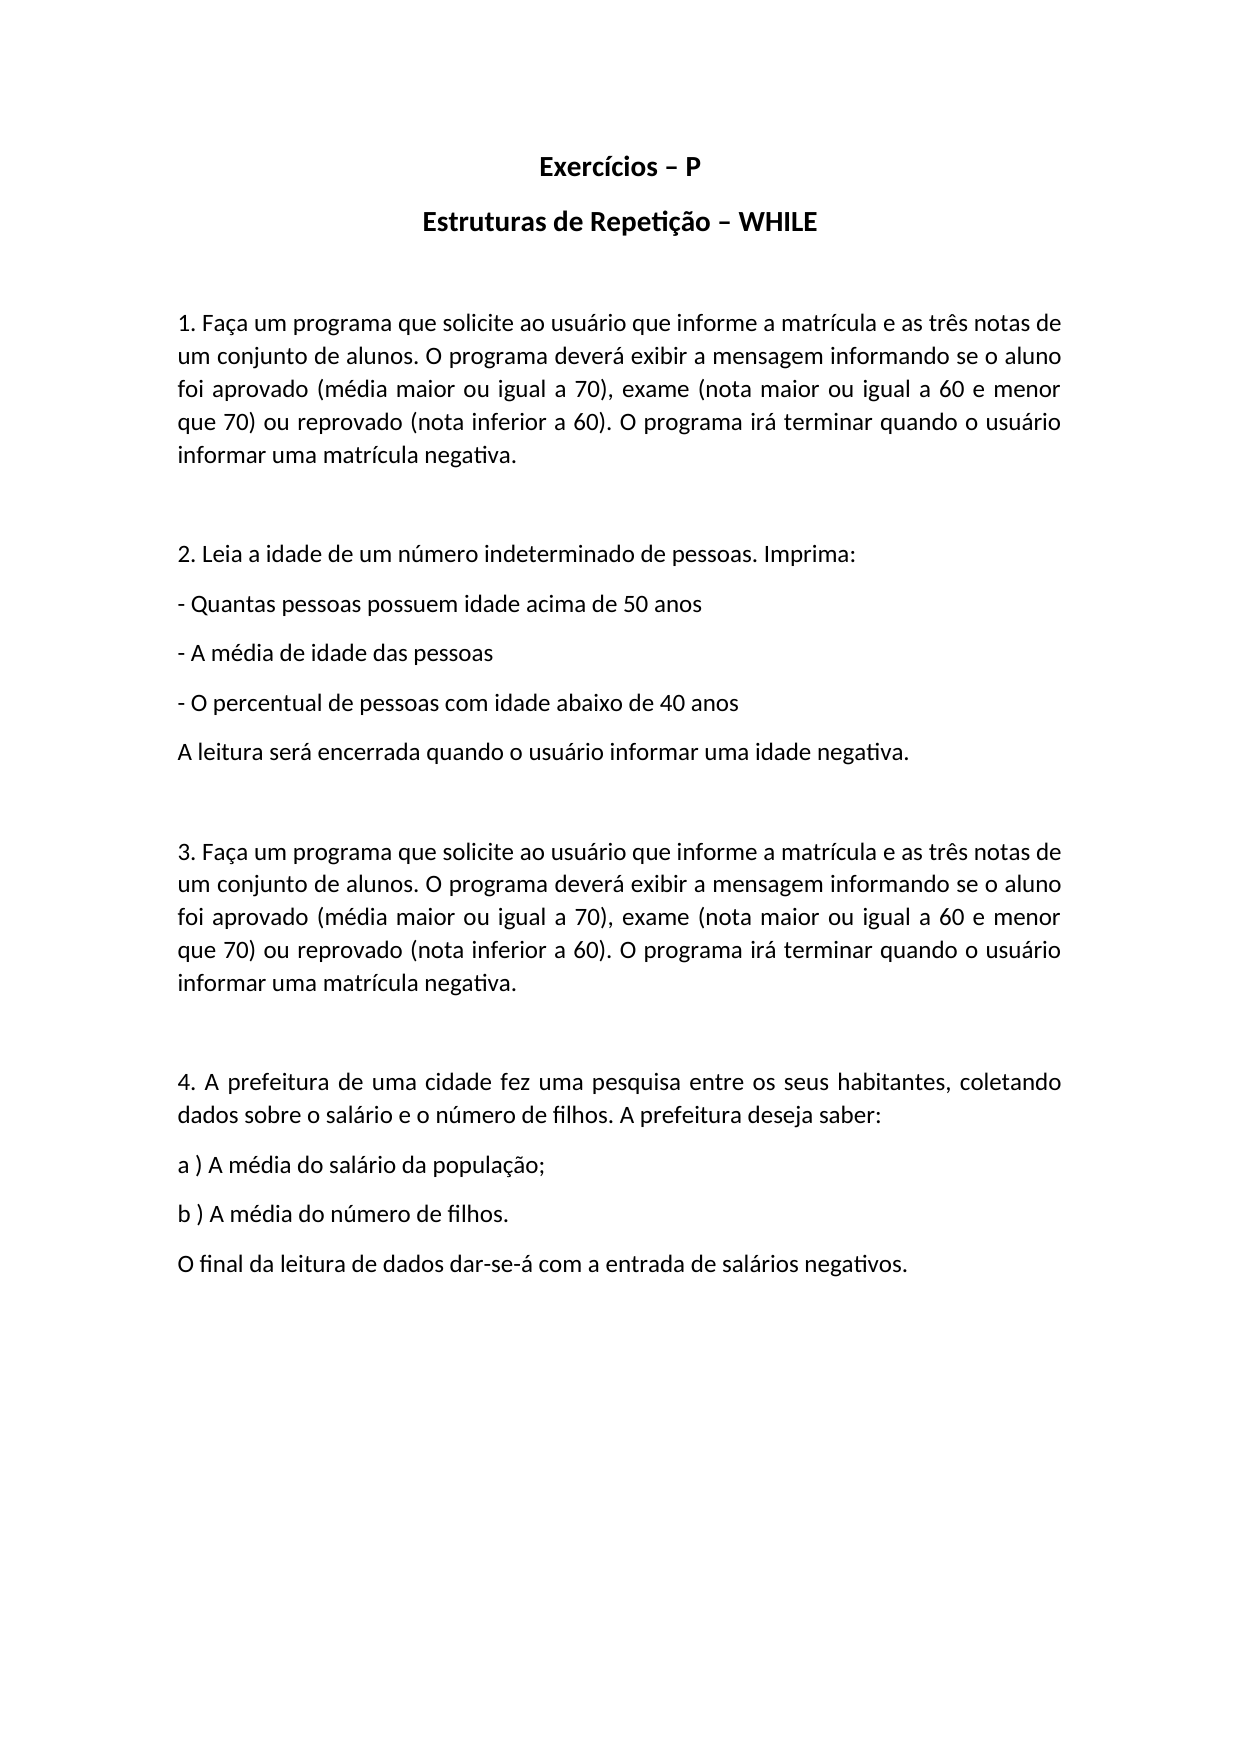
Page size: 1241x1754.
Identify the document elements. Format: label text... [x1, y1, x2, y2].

text - Quantas pessoas possuem idade acima de 50 anos [177, 588, 1063, 618]
text Estruturas de Repetição – WHILE [177, 203, 1063, 238]
text 3. Faça um programa que solicite ao usuário que informe a matrícula e as três notas de um conjunto de alunos. O programa deverá exibir a mensagem informando se o aluno foi aprovado (média maior ou igual a 70), exame (nota maior ou igual a 60 e menor que 70) ou reprovado (nota inferior a 60). O programa irá terminar quando o usuário informar uma matrícula negativa. [177, 836, 1063, 998]
text - O percentual de pessoas com idade abaixo de 40 anos [177, 687, 1063, 717]
text a ) A média do salário da população; [177, 1149, 1063, 1179]
text Exercícios – P [177, 148, 1063, 183]
text O final da leitura de dados dar-se-á com a entrada de salários negativos. [177, 1248, 1063, 1279]
text A leitura será encerrada quando o usuário informar uma idade negativa. [177, 737, 1063, 767]
text b ) A média do número de filhos. [177, 1199, 1063, 1229]
text 1. Faça um programa que solicite ao usuário que informe a matrícula e as três notas de um conjunto de alunos. O programa deverá exibir a mensagem informando se o aluno foi aprovado (média maior ou igual a 70), exame (nota maior ou igual a 60 e menor que 70) ou reprovado (nota inferior a 60). O programa irá terminar quando o usuário informar uma matrícula negativa. [177, 307, 1063, 469]
text 4. A prefeitura de uma cidade fez uma pesquisa entre os seus habitantes, coletando dados sobre o salário e o número de filhos. A prefeitura deseja saber: [177, 1067, 1063, 1130]
text - A média de idade das pessoas [177, 637, 1063, 668]
text 2. Leia a idade de um número indeterminado de pessoas. Imprima: [177, 538, 1063, 569]
